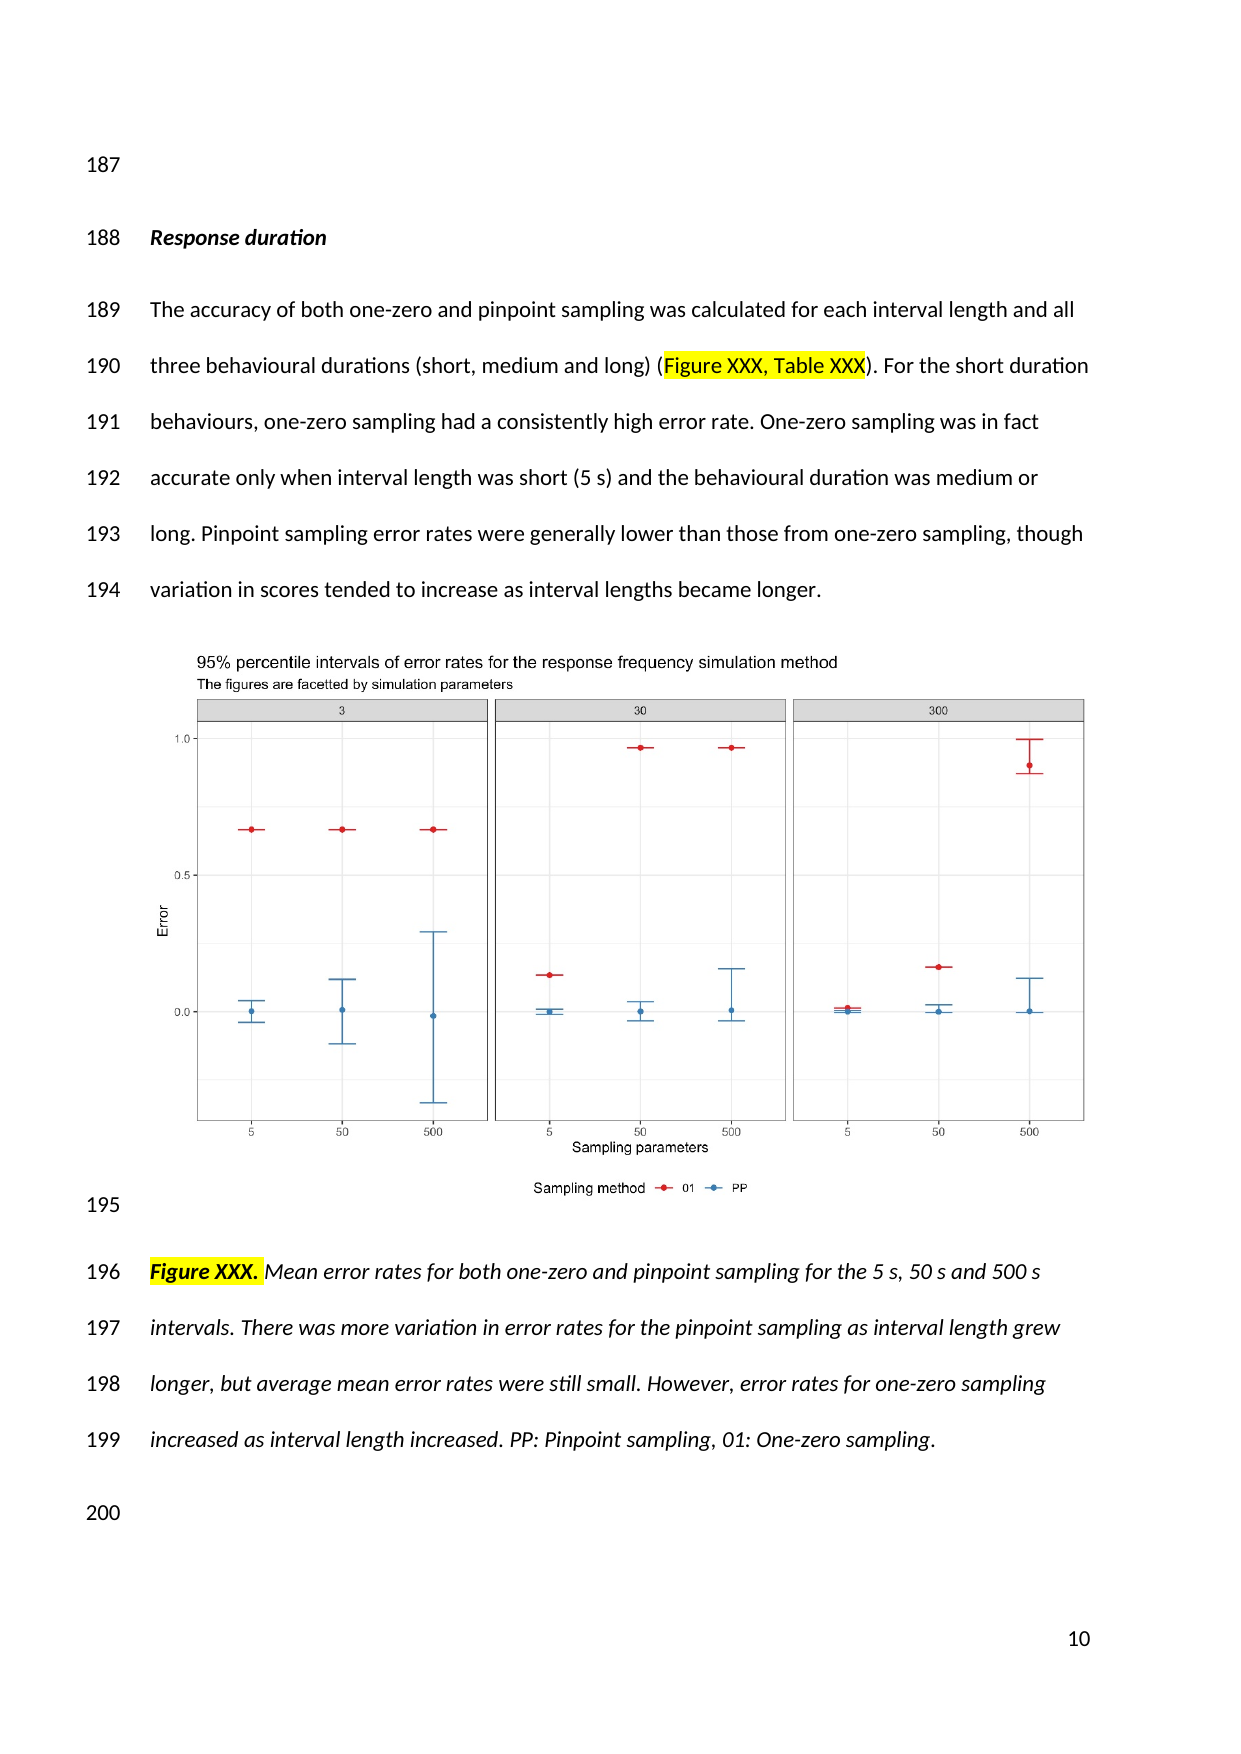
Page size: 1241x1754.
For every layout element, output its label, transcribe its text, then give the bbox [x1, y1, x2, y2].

text The accuracy of both one-zero and pinpoint sampling was calculated for each interval length and all three behavioural durations (short, medium and long) (Figure XXX, Table XXX). For the short duration behaviours, one-zero sampling had a consistently high error rate. One-zero sampling was in fact accurate only when interval length was short (5 s) and the behavioural duration was medium or long. Pinpoint sampling error rates were generally lower than those from one-zero sampling, though variation in scores tended to increase as interval lengths became longer. [150, 295, 1090, 604]
picture [150, 648, 1091, 1213]
text Response duration [150, 223, 1090, 251]
